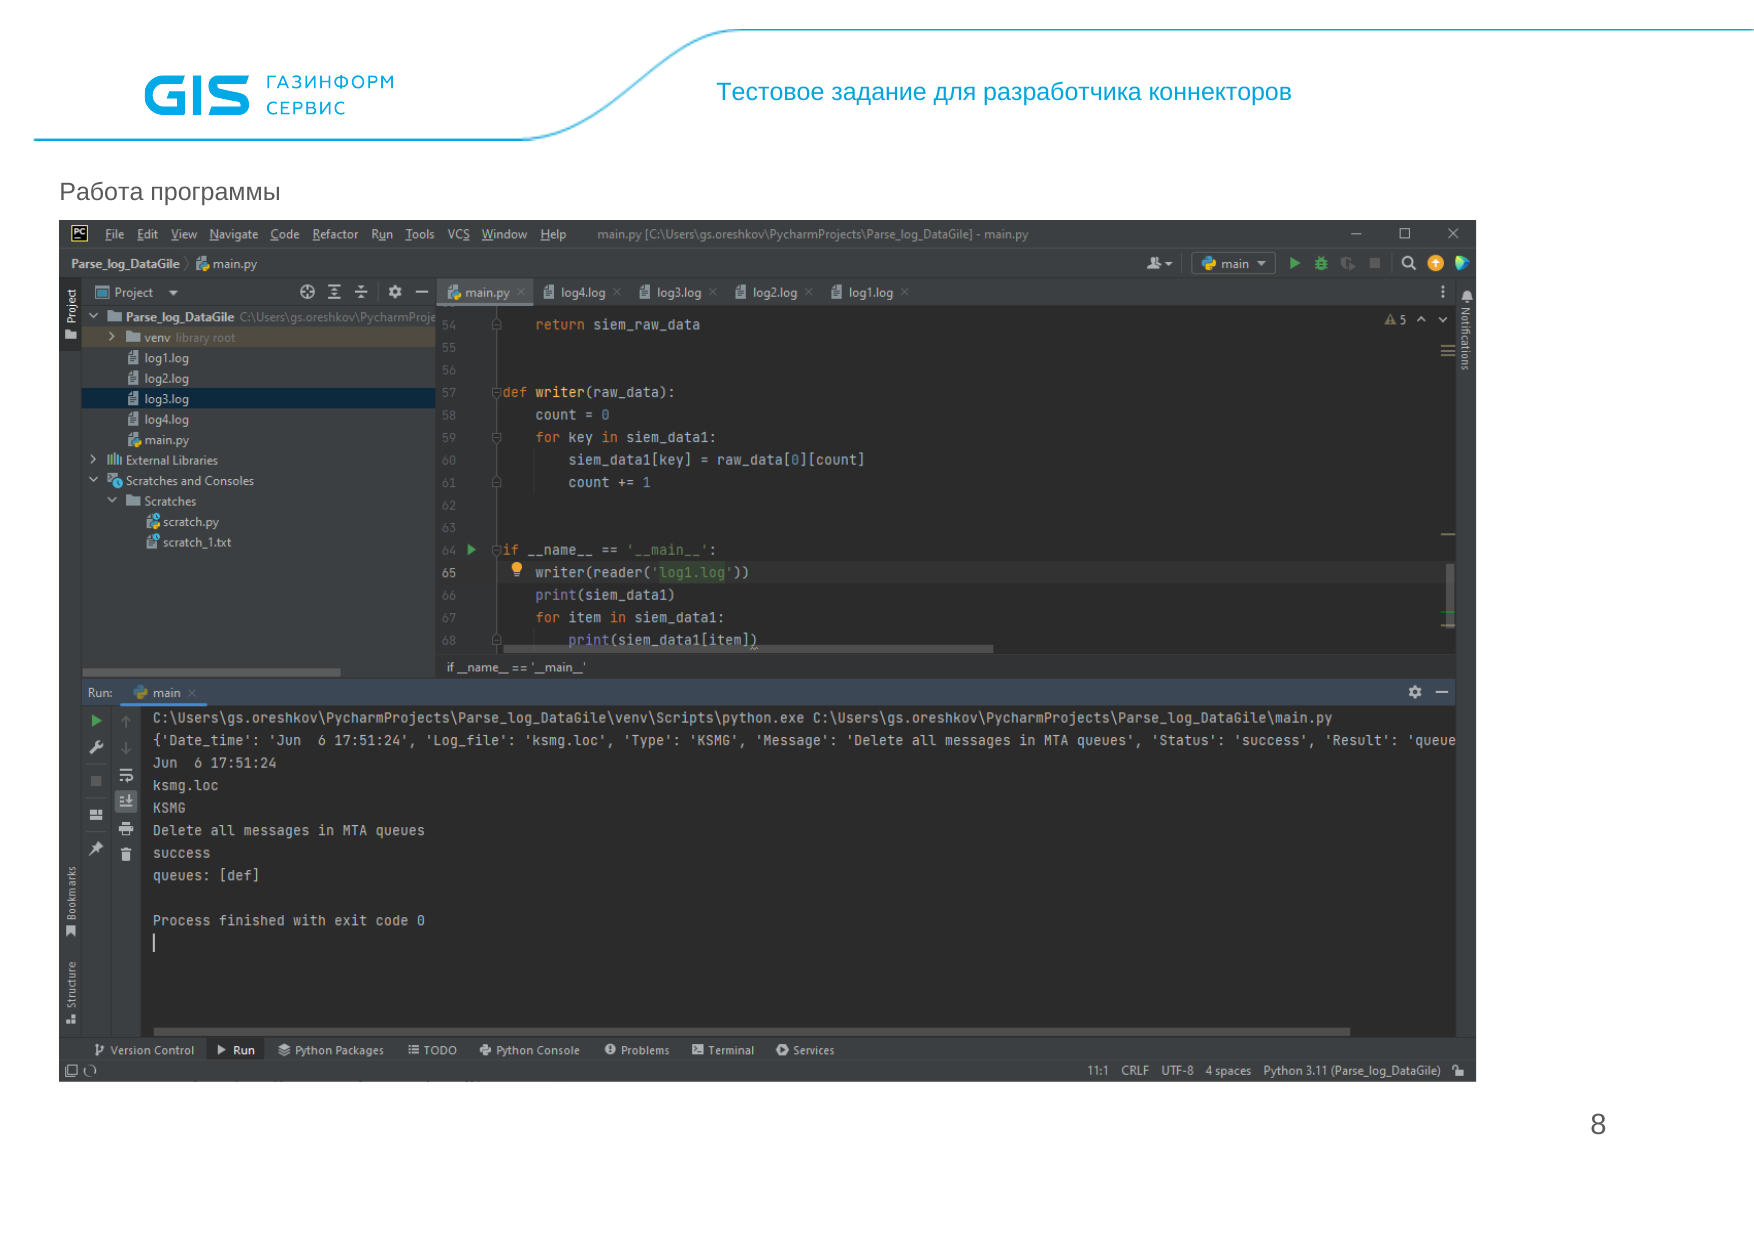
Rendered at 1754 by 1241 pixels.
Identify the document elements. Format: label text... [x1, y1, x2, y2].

picture [33, 29, 1754, 141]
picture [59, 220, 1477, 1082]
text Работа программы [59, 177, 1606, 206]
